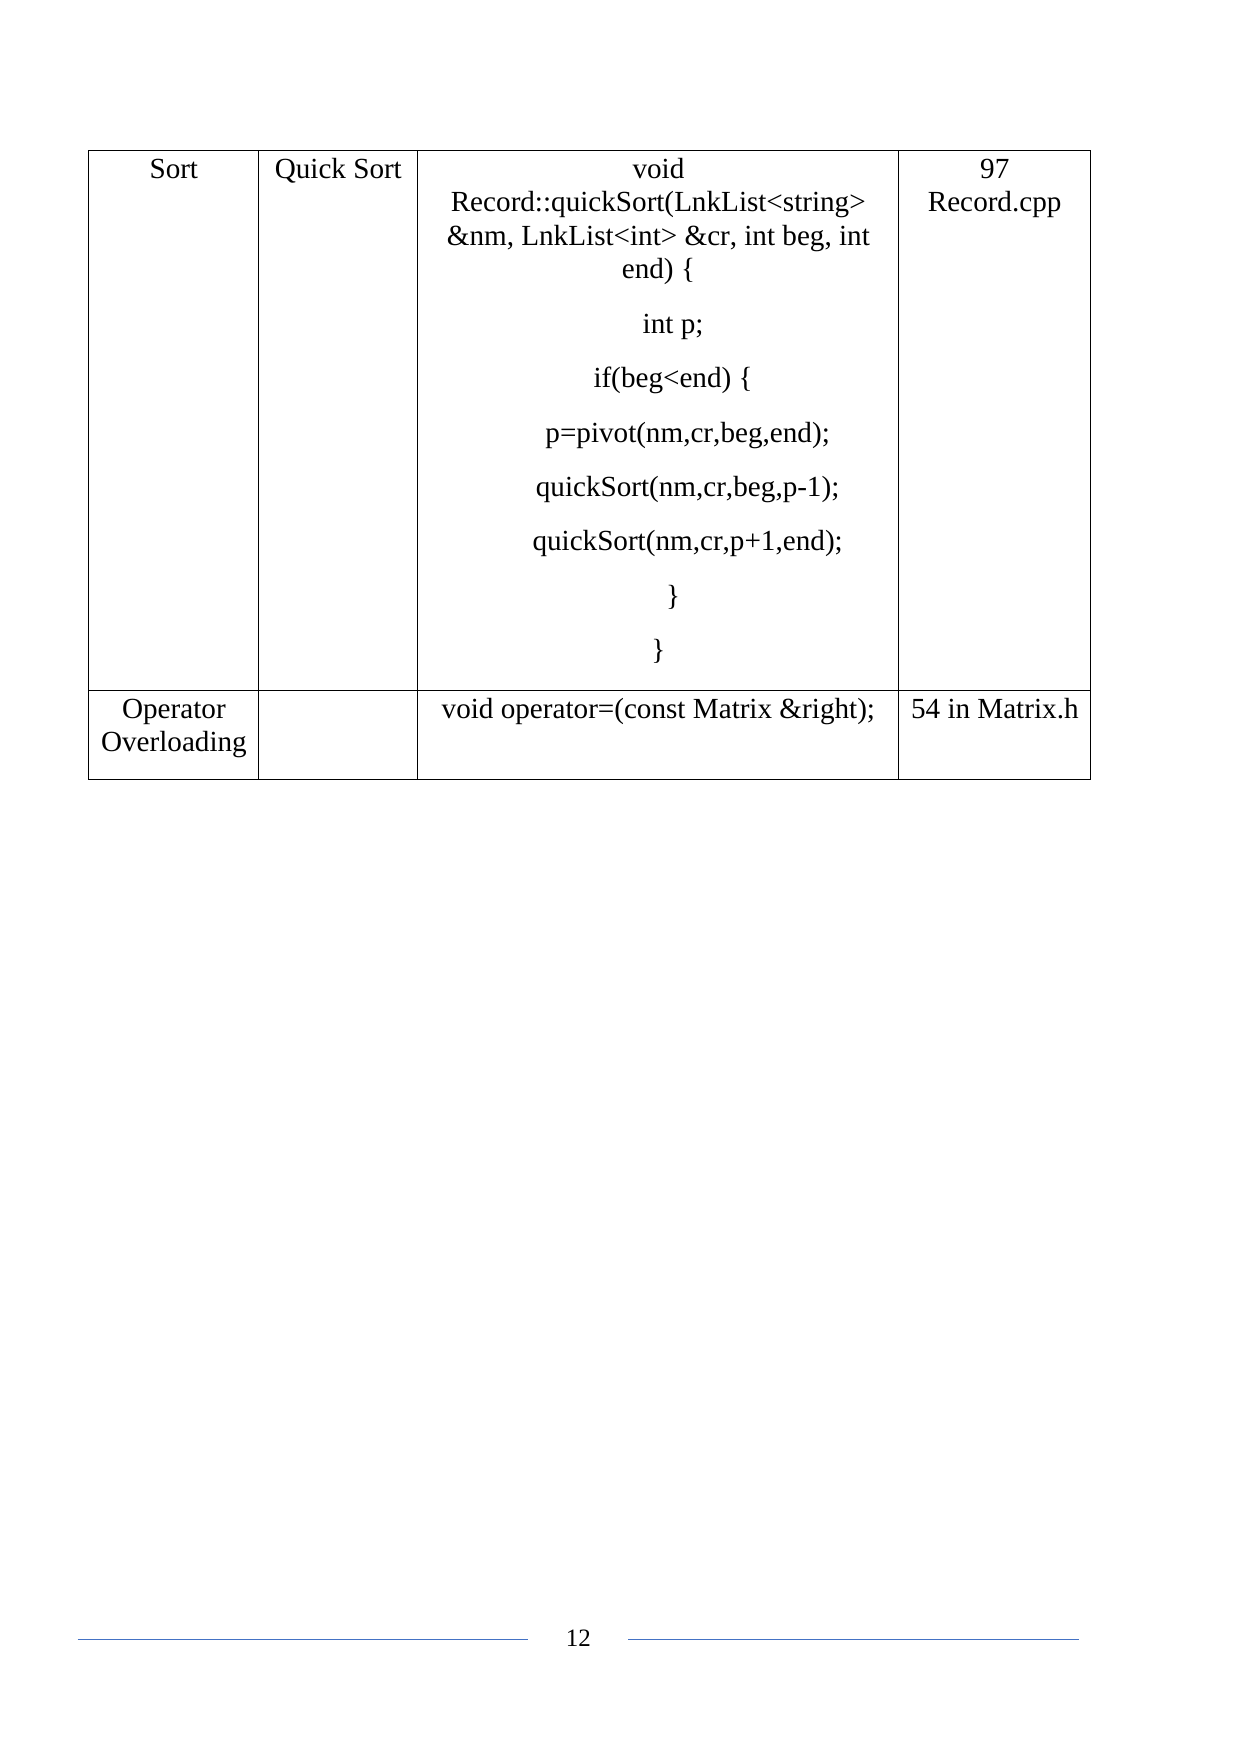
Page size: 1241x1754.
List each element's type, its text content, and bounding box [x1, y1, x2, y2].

table_cell void operator=(const Matrix &right); [418, 691, 898, 779]
table_header void Record::quickSort(LnkList<string> &nm, LnkList<int> &cr, int beg, int end) { int p; if(beg<end) { p=pivot(nm,cr,beg,end); quickSort(nm,cr,beg,p-1); quickSort(nm,cr,p+1,end); } } [418, 151, 898, 690]
table_header 97 Record.cpp [899, 151, 1090, 690]
table_header Sort [89, 151, 258, 690]
table_header Quick Sort [259, 151, 417, 690]
table_cell 54 in Matrix.h [899, 691, 1090, 779]
table_cell [259, 691, 417, 779]
table_cell Operator Overloading [89, 691, 258, 779]
